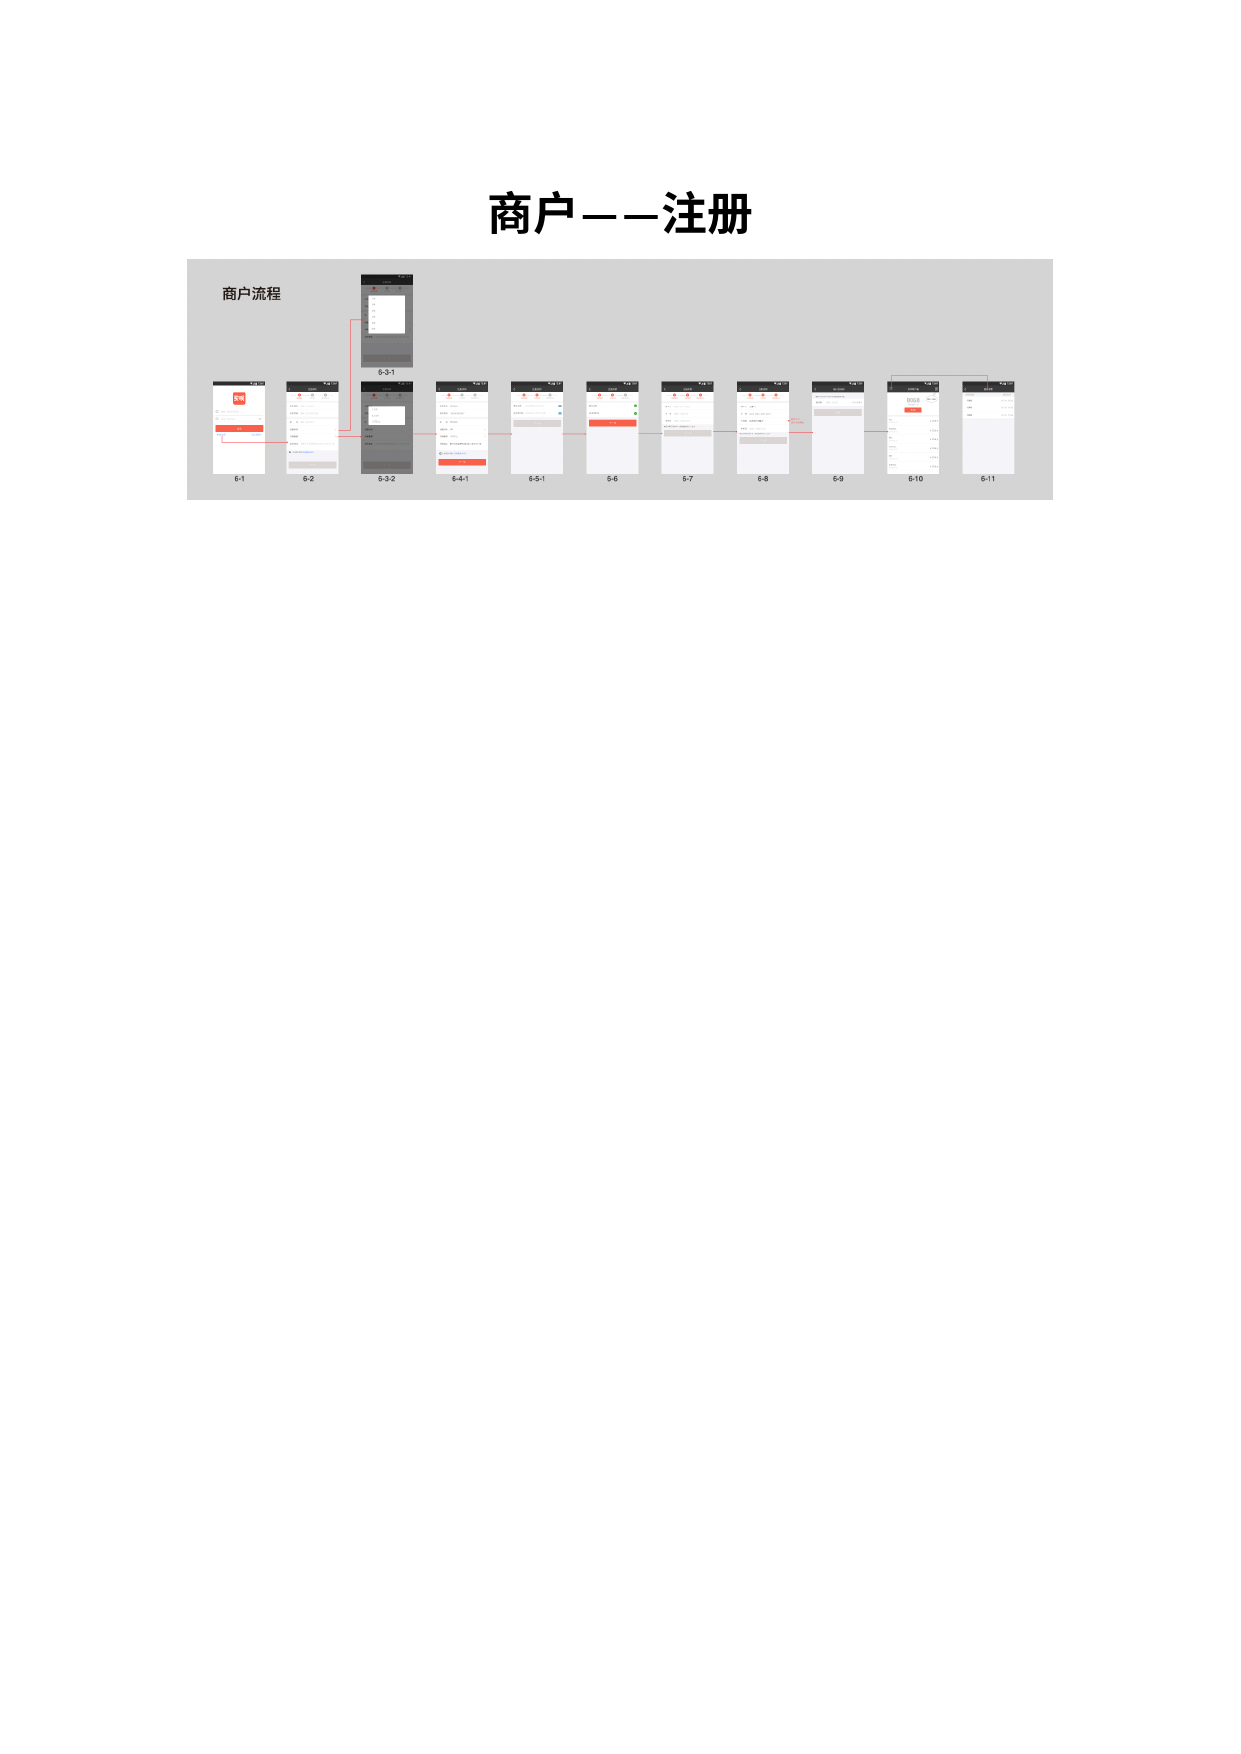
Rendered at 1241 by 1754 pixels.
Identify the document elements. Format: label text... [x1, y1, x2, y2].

picture [187, 259, 1053, 500]
text 商户——注册 [187, 162, 1053, 259]
